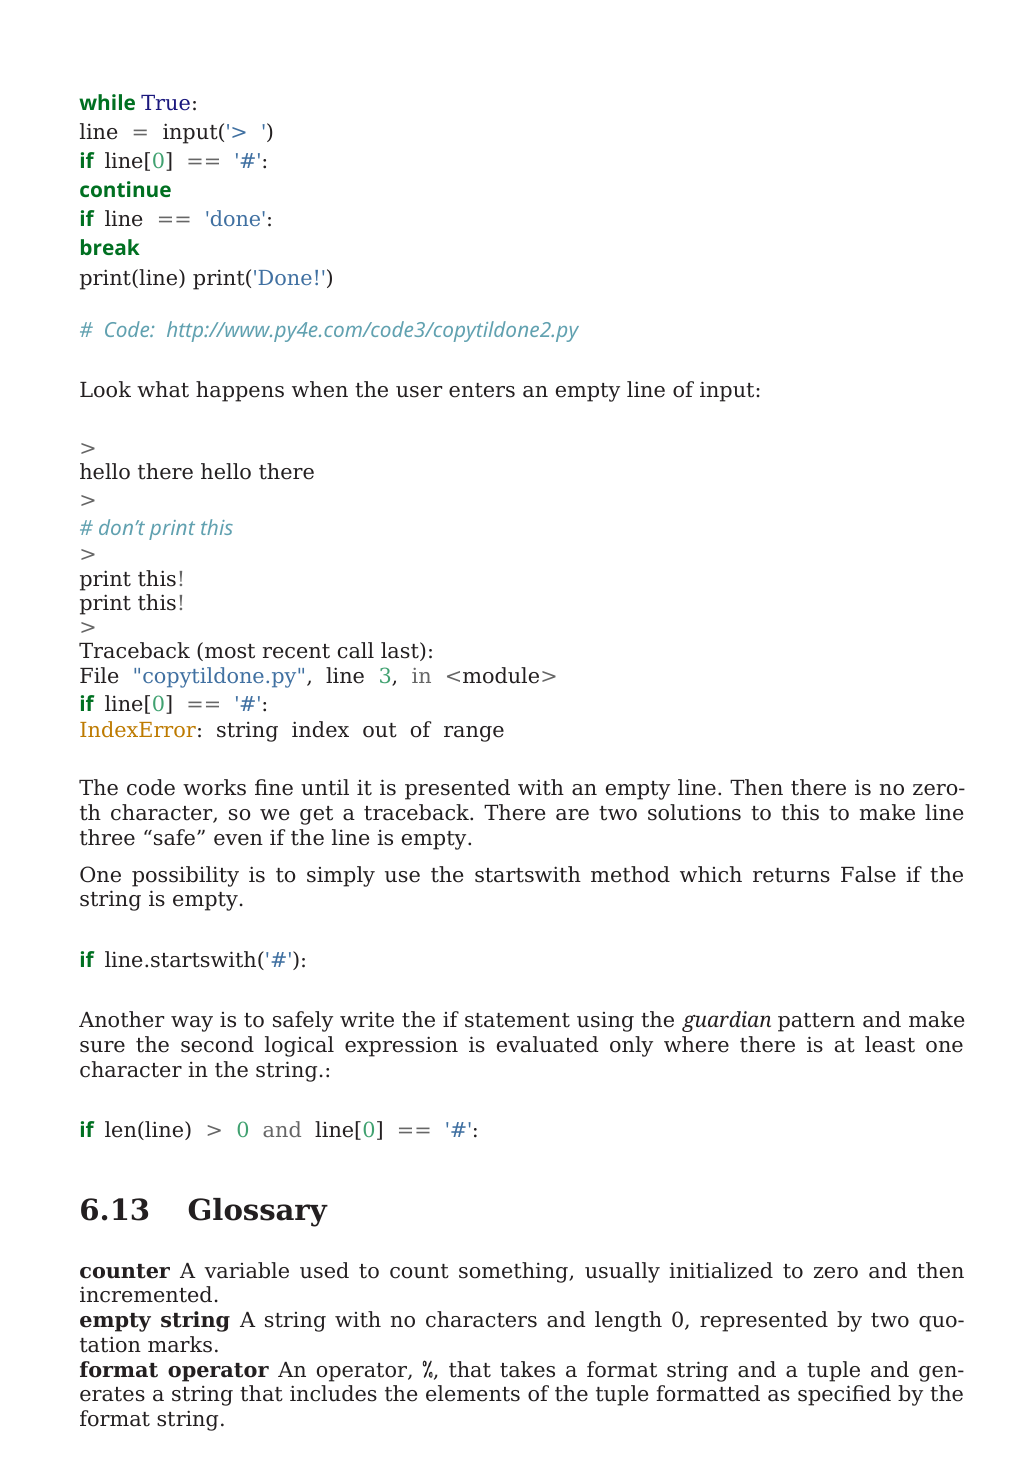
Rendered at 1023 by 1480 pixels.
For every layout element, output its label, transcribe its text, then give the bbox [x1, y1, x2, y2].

text > [79, 616, 965, 639]
text format operator An operator, , that takes a format string and a tuple and gen- erates a string that includes the elements of the tuple formatted as specified by the format string. [79, 1358, 965, 1431]
text One possibility is to simply use the startswith method which returns False if the string is empty. [79, 863, 965, 912]
text print this! [79, 567, 965, 591]
picture [422, 1360, 433, 1378]
text Look what happens when the user enters an empty line of input: [79, 378, 965, 402]
text counter A variable used to count something, usually initialized to zero and then incremented. [79, 1258, 965, 1308]
text if line[0] == '#': [79, 689, 965, 718]
text if line[0] == '#': [79, 146, 965, 175]
text empty string A string with no characters and length 0, represented by two quo- tation marks. [79, 1308, 965, 1357]
text hello there hello there [79, 460, 965, 484]
text IndexError: string index out of range [79, 718, 965, 743]
text print this! [79, 591, 965, 616]
text break [79, 233, 965, 262]
subtitle Glossary [79, 1193, 965, 1227]
text Traceback (most recent call last): [79, 639, 965, 664]
text The code works fine until it is presented with an empty line. Then there is no zero-th character, so we get a traceback. There are two solutions to this to make line three “safe” even if the line is empty. [79, 776, 965, 850]
text if line.startswith('#'): [79, 945, 965, 973]
text # Code: http://www.py4e.com/code3/copytildone2.py [79, 315, 965, 343]
text if line == 'done': [79, 204, 965, 233]
text File "copytildone.py", line 3, in <module> [79, 664, 965, 689]
text Another way is to safely write the if statement using the guardian pattern and make sure the second logical expression is evaluated only where there is at least one character in the string.: [79, 1005, 965, 1082]
text print(line) print('Done!') [79, 263, 965, 291]
text line = input('> ') [79, 117, 965, 146]
text # don’t print this [79, 513, 965, 542]
text while True: [79, 88, 965, 117]
text if len(line) > 0 and line[0] == '#': [79, 1116, 965, 1144]
text continue [79, 175, 965, 204]
